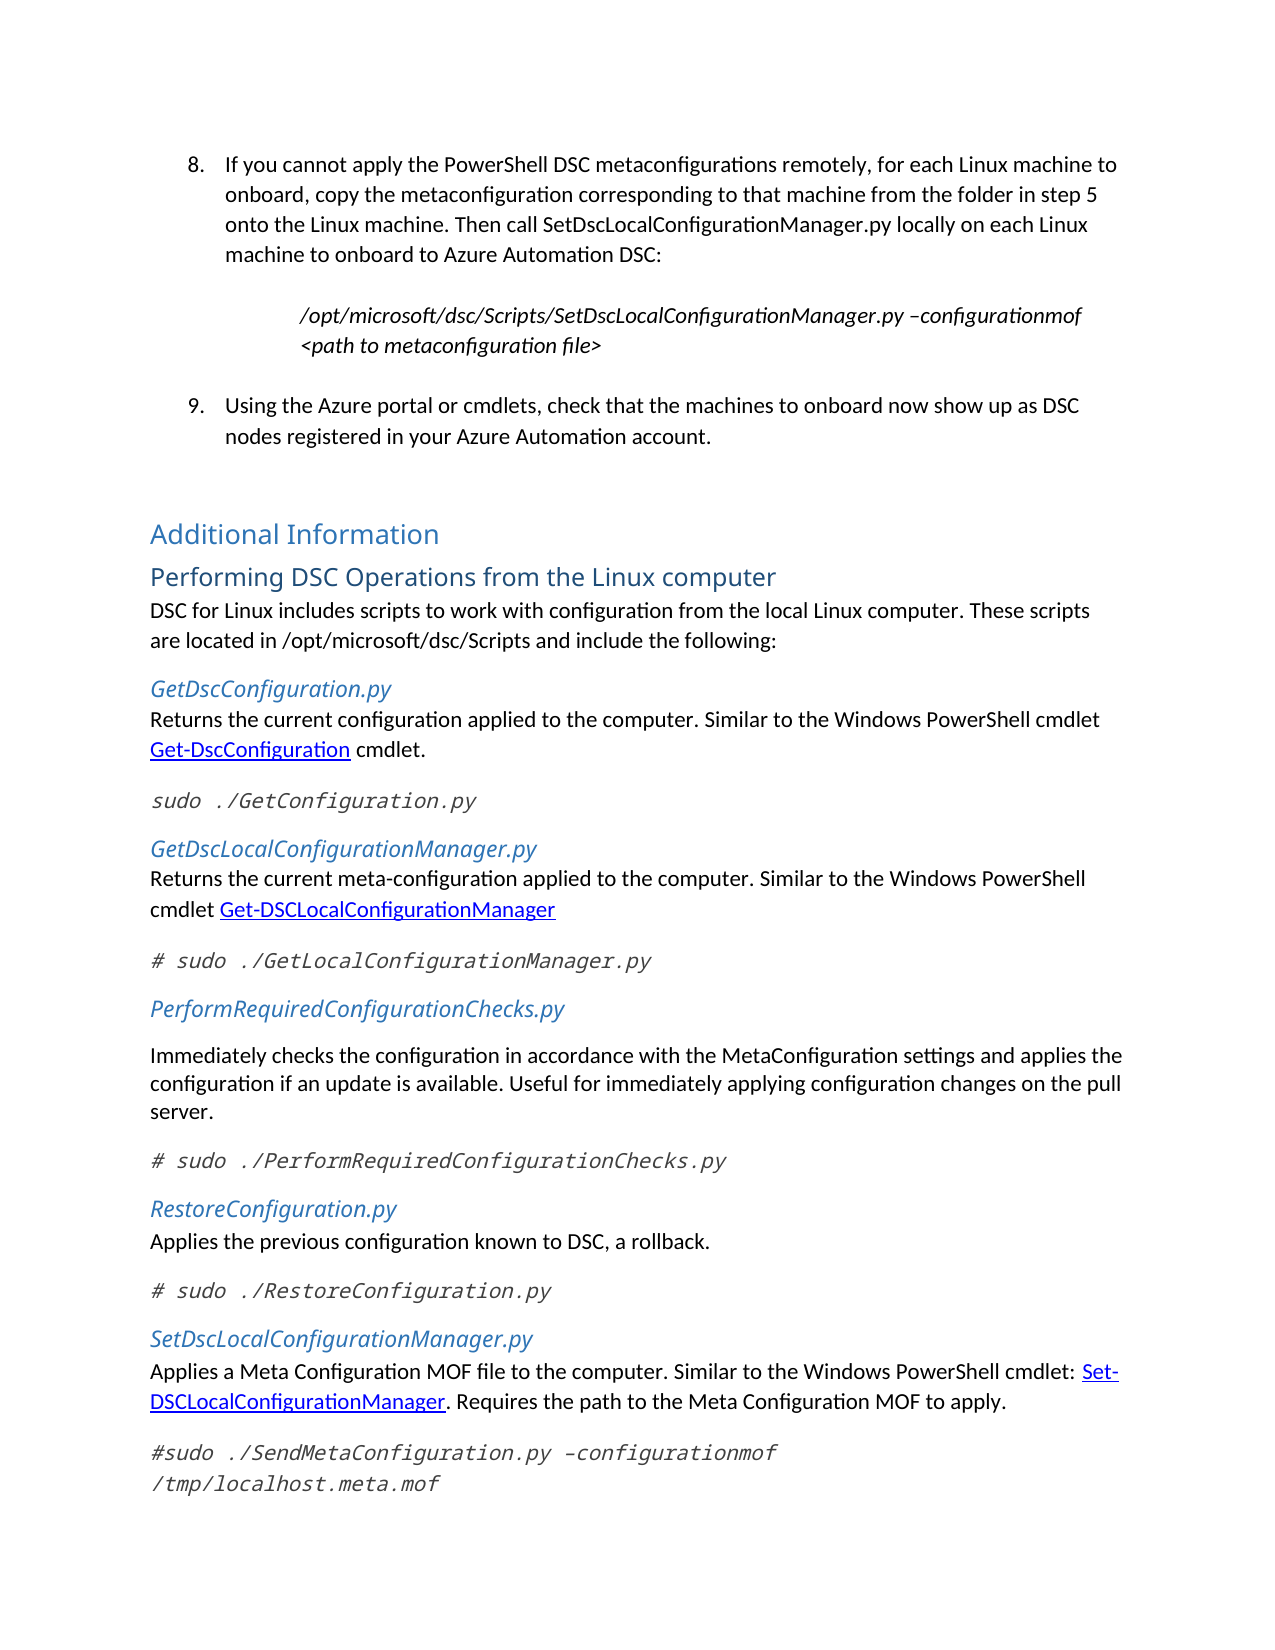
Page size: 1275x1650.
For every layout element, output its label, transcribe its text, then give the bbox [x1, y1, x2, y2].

text Returns the current configuration applied to the computer. Similar to the Windows PowerShell cmdlet Get-DscConfiguration cmdlet. [150, 705, 1125, 763]
list If you cannot apply the PowerShell DSC metaconfigurations remotely, for each Linux machine to onboard, copy the metaconfiguration corresponding to that machine from the folder in step 5 onto the Linux machine. Then call SetDscLocalConfigurationManager.py locally on each Linux machine to onboard to Azure Automation DSC: [187, 150, 1125, 269]
text # sudo ./RestoreConfiguration.py [150, 1276, 1035, 1304]
subtitle Performing DSC Operations from the Linux computer [150, 559, 1125, 594]
text Returns the current meta-configuration applied to the computer. Similar to the Windows PowerShell cmdlet Get-DSCLocalConfigurationManager [150, 864, 1125, 923]
text # sudo ./PerformRequiredConfigurationChecks.py [150, 1146, 1035, 1174]
text sudo ./GetConfiguration.py [150, 786, 1035, 814]
list Using the Azure portal or cmdlets, check that the machines to onboard now show up as DSC nodes registered in your Azure Automation account. [187, 392, 1125, 450]
text # sudo ./GetLocalConfigurationManager.py [150, 946, 1035, 974]
text #sudo ./SendMetaConfiguration.py –configurationmof /tmp/localhost.meta.mof [150, 1438, 1035, 1497]
text Immediately checks the configuration in accordance with the MetaConfiguration settings and applies the configuration if an update is available. Useful for immediately applying configuration changes on the pull server. [150, 1041, 1125, 1125]
text PerformRequiredConfigurationChecks.py [150, 993, 1125, 1024]
text DSC for Linux includes scripts to work with configuration from the local Linux computer. These scripts are located in /opt/microsoft/dsc/Scripts and include the following: [150, 596, 1125, 654]
subtitle GetDscConfiguration.py [150, 673, 1125, 705]
subtitle Additional Information [150, 516, 1125, 552]
subtitle GetDscLocalConfigurationManager.py [150, 833, 1125, 864]
subtitle SetDscLocalConfigurationManager.py [150, 1323, 1125, 1354]
text Applies a Meta Configuration MOF file to the computer. Similar to the Windows PowerShell cmdlet: Set-DSCLocalConfigurationManager. Requires the path to the Meta Configuration MOF to apply. [150, 1357, 1125, 1415]
text Applies the previous configuration known to DSC, a rollback. [150, 1227, 1125, 1255]
list /opt/microsoft/dsc/Scripts/SetDscLocalConfigurationManager.py –configurationmof <path to metaconfiguration file> [300, 301, 1125, 359]
subtitle RestoreConfiguration.py [150, 1193, 1125, 1224]
